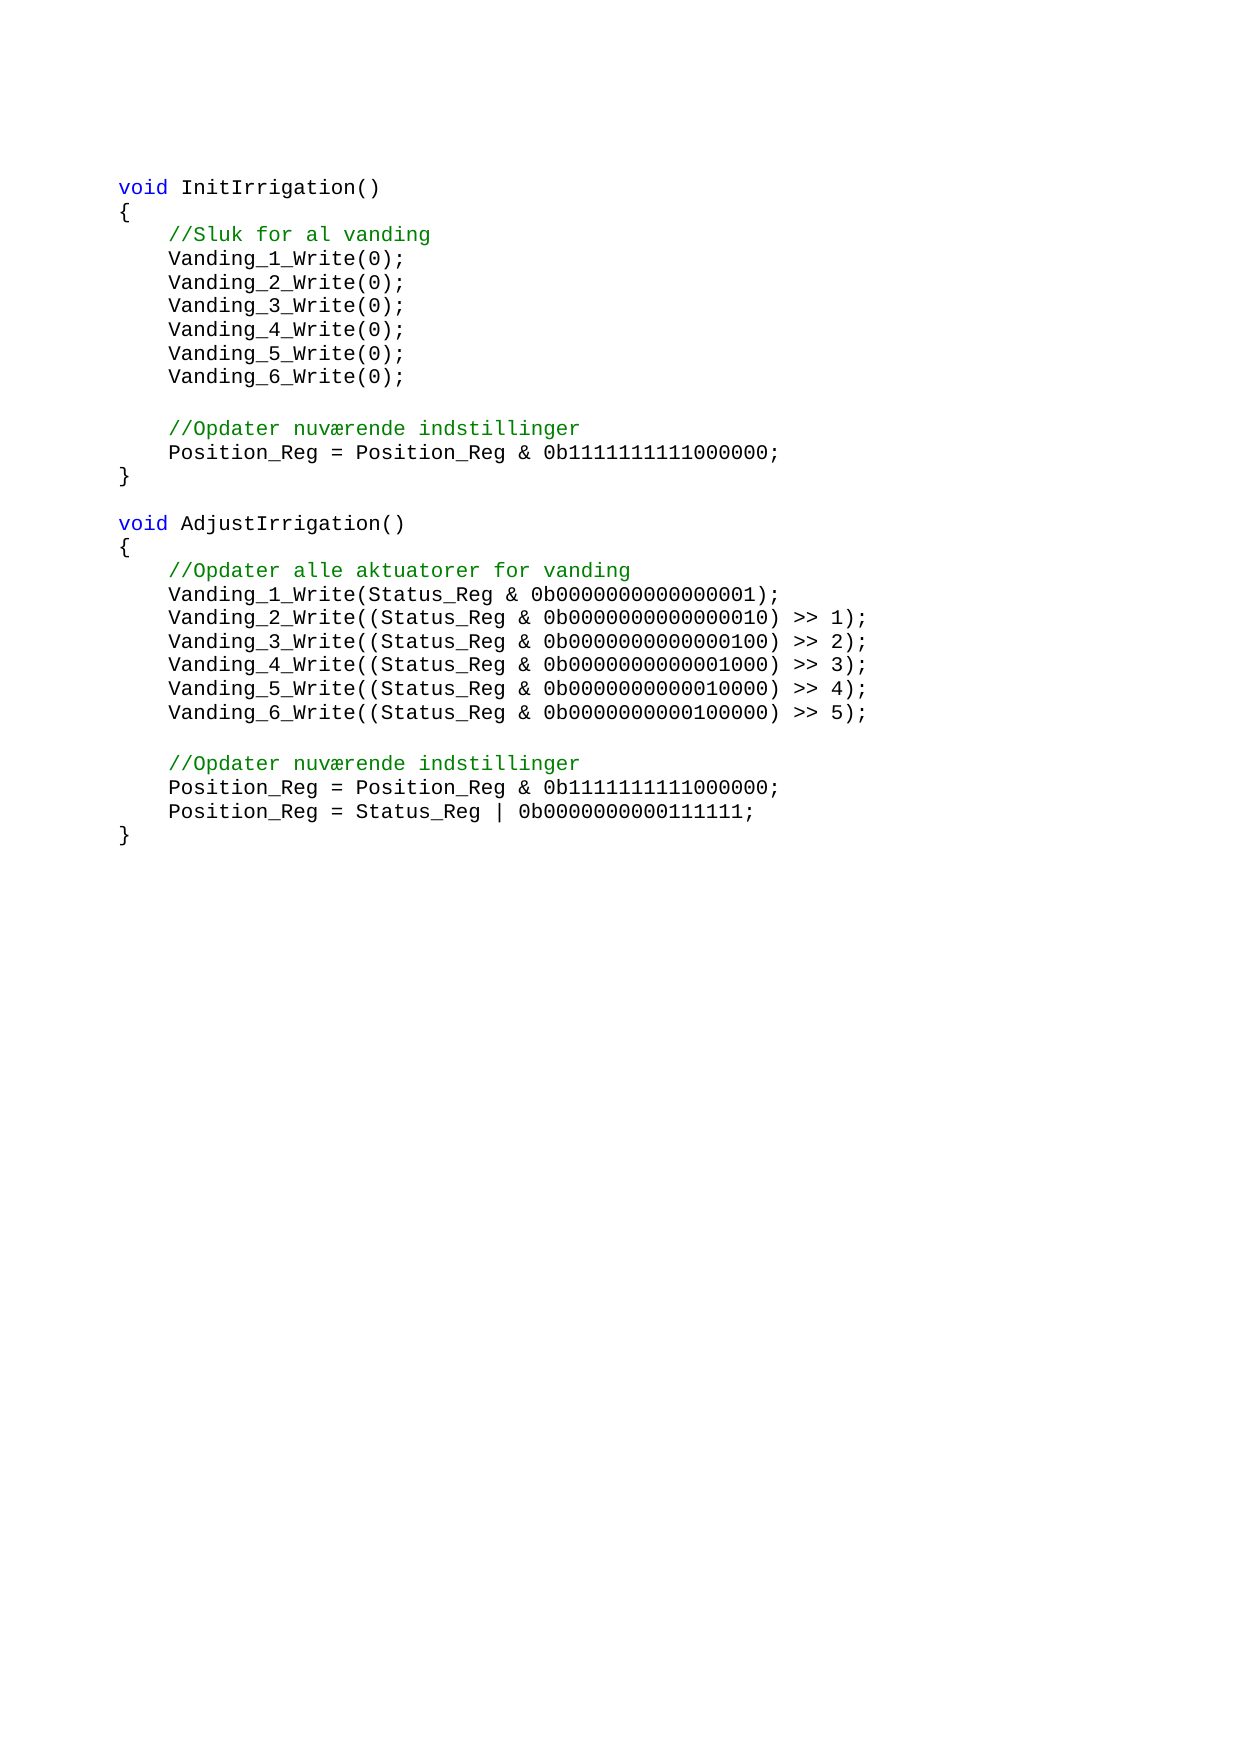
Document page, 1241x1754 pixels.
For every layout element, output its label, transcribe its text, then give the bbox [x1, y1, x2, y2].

text Vanding_5_Write((Status_Reg & 0b0000000000010000) >> 4); [118, 678, 1122, 702]
text { [118, 201, 1122, 224]
text Vanding_2_Write((Status_Reg & 0b0000000000000010) >> 1); [118, 607, 1122, 631]
text Position_Reg = Status_Reg | 0b0000000000111111; [118, 801, 1122, 824]
text //Sluk for al vanding [118, 224, 1122, 248]
text Vanding_1_Write(0); [118, 248, 1122, 272]
text //Opdater nuværende indstillinger [118, 753, 1122, 777]
text Vanding_3_Write(0); [118, 295, 1122, 319]
text { [118, 536, 1122, 560]
text Vanding_1_Write(Status_Reg & 0b0000000000000001); [118, 583, 1122, 607]
text } [118, 465, 1122, 489]
text Vanding_6_Write((Status_Reg & 0b0000000000100000) >> 5); [118, 702, 1122, 725]
text Vanding_4_Write((Status_Reg & 0b0000000000001000) >> 3); [118, 654, 1122, 678]
text //Opdater nuværende indstillinger [118, 418, 1122, 442]
text void InitIrrigation() [118, 177, 1122, 201]
text } [118, 824, 1122, 848]
text Vanding_5_Write(0); [118, 343, 1122, 366]
text void AdjustIrrigation() [118, 513, 1122, 536]
text Vanding_3_Write((Status_Reg & 0b0000000000000100) >> 2); [118, 631, 1122, 654]
text Vanding_2_Write(0); [118, 272, 1122, 295]
text Position_Reg = Position_Reg & 0b1111111111000000; [118, 777, 1122, 801]
text //Opdater alle aktuatorer for vanding [118, 560, 1122, 583]
text Vanding_6_Write(0); [118, 366, 1122, 390]
text Position_Reg = Position_Reg & 0b1111111111000000; [118, 442, 1122, 465]
text Vanding_4_Write(0); [118, 319, 1122, 343]
